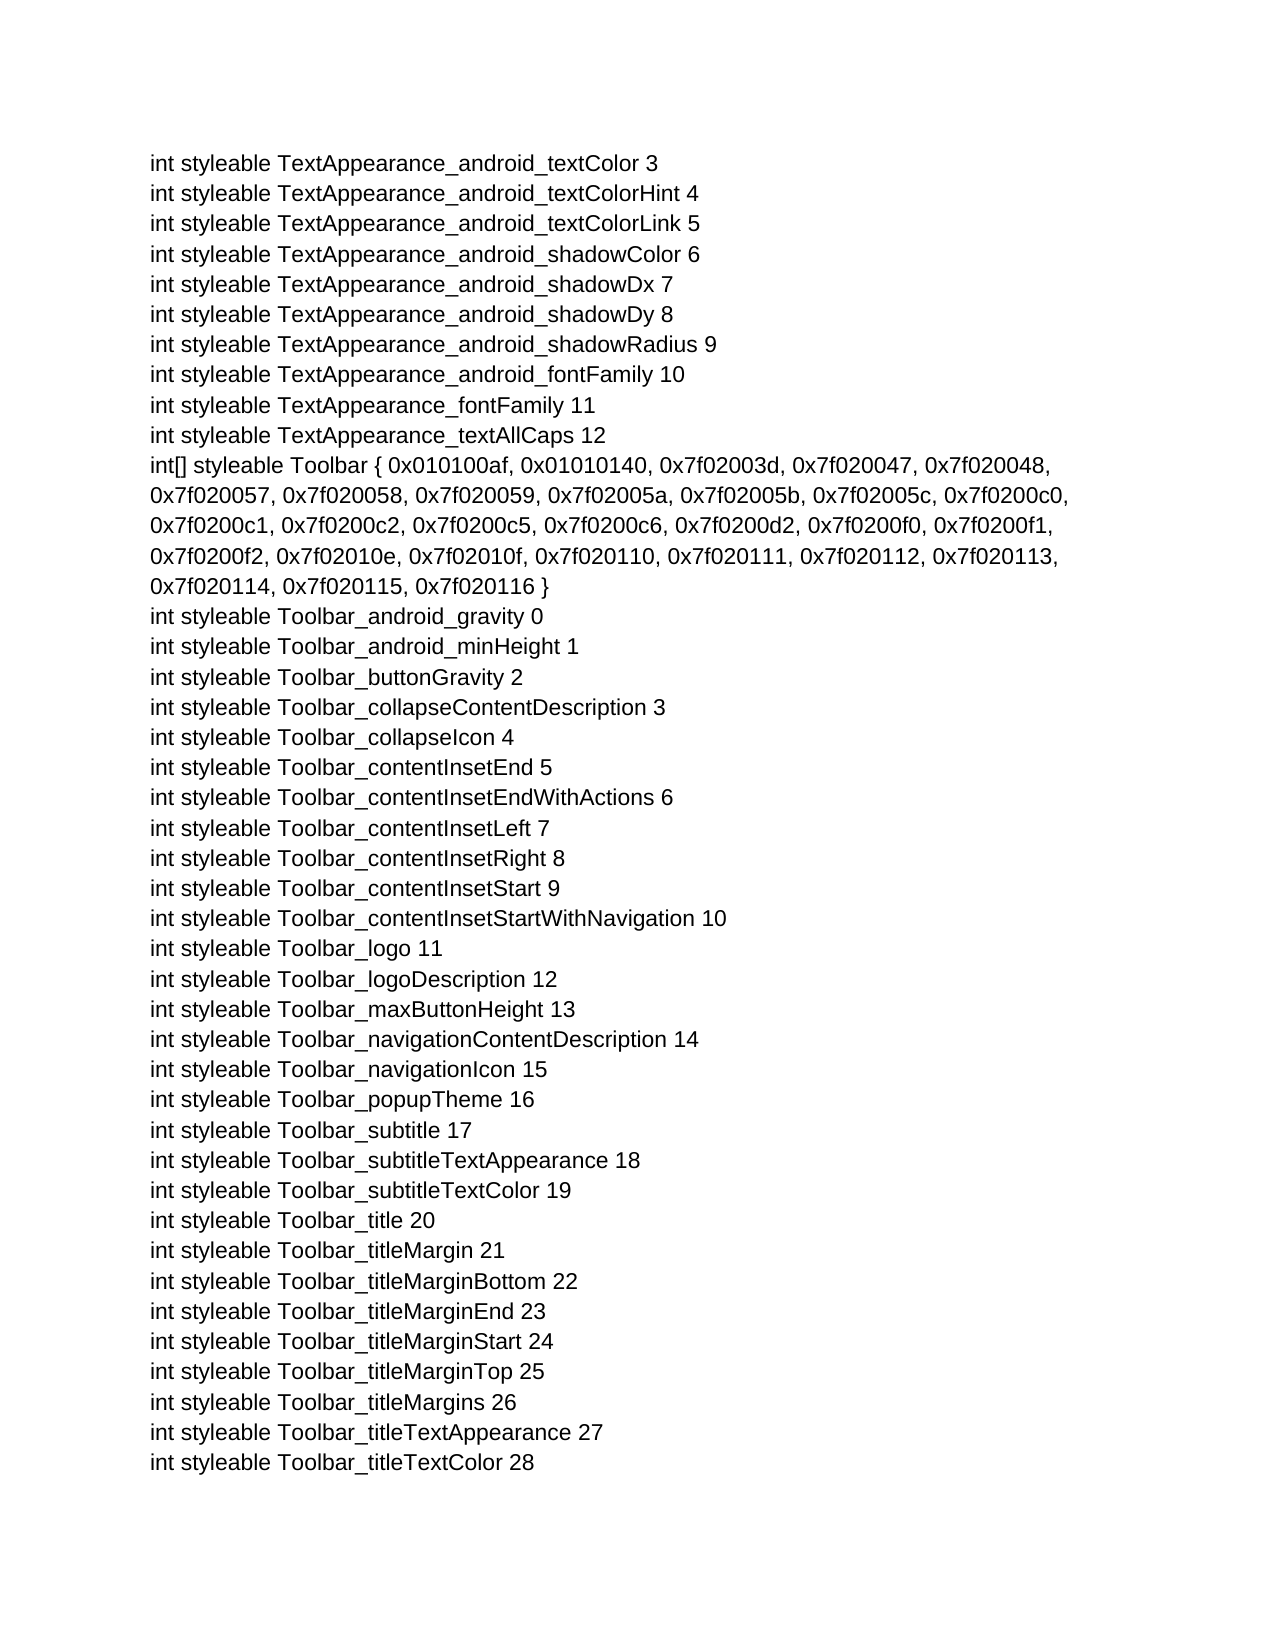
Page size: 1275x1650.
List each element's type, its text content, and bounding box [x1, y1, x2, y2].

text int styleable Toolbar_contentInsetStartWithNavigation 10 [150, 905, 1125, 932]
text int styleable Toolbar_titleTextAppearance 27 [150, 1419, 1125, 1445]
text int styleable TextAppearance_fontFamily 11 [150, 392, 1125, 418]
text int styleable TextAppearance_android_shadowRadius 9 [150, 331, 1125, 358]
text int styleable Toolbar_title 20 [150, 1207, 1125, 1234]
text int styleable Toolbar_contentInsetRight 8 [150, 845, 1125, 871]
text int styleable TextAppearance_android_shadowDx 7 [150, 271, 1125, 297]
text int styleable Toolbar_collapseIcon 4 [150, 724, 1125, 750]
text int styleable Toolbar_android_minHeight 1 [150, 633, 1125, 660]
text int styleable Toolbar_titleMarginStart 24 [150, 1328, 1125, 1354]
text int styleable Toolbar_contentInsetLeft 7 [150, 814, 1125, 841]
text int styleable Toolbar_titleMarginEnd 23 [150, 1298, 1125, 1324]
text int styleable Toolbar_subtitleTextColor 19 [150, 1177, 1125, 1203]
text int styleable Toolbar_android_gravity 0 [150, 603, 1125, 629]
text int styleable Toolbar_contentInsetEndWithActions 6 [150, 784, 1125, 811]
text int styleable Toolbar_navigationIcon 15 [150, 1056, 1125, 1083]
text int styleable Toolbar_subtitleTextAppearance 18 [150, 1147, 1125, 1173]
text int styleable Toolbar_contentInsetStart 9 [150, 875, 1125, 901]
text int styleable Toolbar_collapseContentDescription 3 [150, 694, 1125, 720]
text int styleable Toolbar_titleMarginTop 25 [150, 1358, 1125, 1385]
text int styleable Toolbar_titleTextColor 28 [150, 1449, 1125, 1475]
text int styleable Toolbar_maxButtonHeight 13 [150, 996, 1125, 1022]
text int styleable Toolbar_titleMarginBottom 22 [150, 1268, 1125, 1294]
text int styleable Toolbar_buttonGravity 2 [150, 663, 1125, 690]
text int styleable Toolbar_titleMargin 21 [150, 1237, 1125, 1264]
text int styleable TextAppearance_android_textColorLink 5 [150, 210, 1125, 237]
text int styleable Toolbar_logoDescription 12 [150, 966, 1125, 992]
text int styleable TextAppearance_android_shadowDy 8 [150, 301, 1125, 327]
text int[] styleable Toolbar { 0x010100af, 0x01010140, 0x7f02003d, 0x7f020047, 0x7f020048, 0x7f020057, 0x7f020058, 0x7f020059, 0x7f02005a, 0x7f02005b, 0x7f02005c, 0x7f0200c0, 0x7f0200c1, 0x7f0200c2, 0x7f0200c5, 0x7f0200c6, 0x7f0200d2, 0x7f0200f0, 0x7f0200f1, 0x7f0200f2, 0x7f02010e, 0x7f02010f, 0x7f020110, 0x7f020111, 0x7f020112, 0x7f020113, 0x7f020114, 0x7f020115, 0x7f020116 } [150, 452, 1125, 599]
text int styleable TextAppearance_android_textColor 3 [150, 150, 1125, 176]
text int styleable Toolbar_titleMargins 26 [150, 1388, 1125, 1415]
text int styleable TextAppearance_android_textColorHint 4 [150, 180, 1125, 207]
text int styleable Toolbar_logo 11 [150, 935, 1125, 962]
text int styleable TextAppearance_android_fontFamily 10 [150, 361, 1125, 388]
text int styleable TextAppearance_android_shadowColor 6 [150, 241, 1125, 267]
text int styleable Toolbar_popupTheme 16 [150, 1086, 1125, 1113]
text int styleable TextAppearance_textAllCaps 12 [150, 422, 1125, 448]
text int styleable Toolbar_navigationContentDescription 14 [150, 1026, 1125, 1052]
text int styleable Toolbar_subtitle 17 [150, 1117, 1125, 1143]
text int styleable Toolbar_contentInsetEnd 5 [150, 754, 1125, 781]
